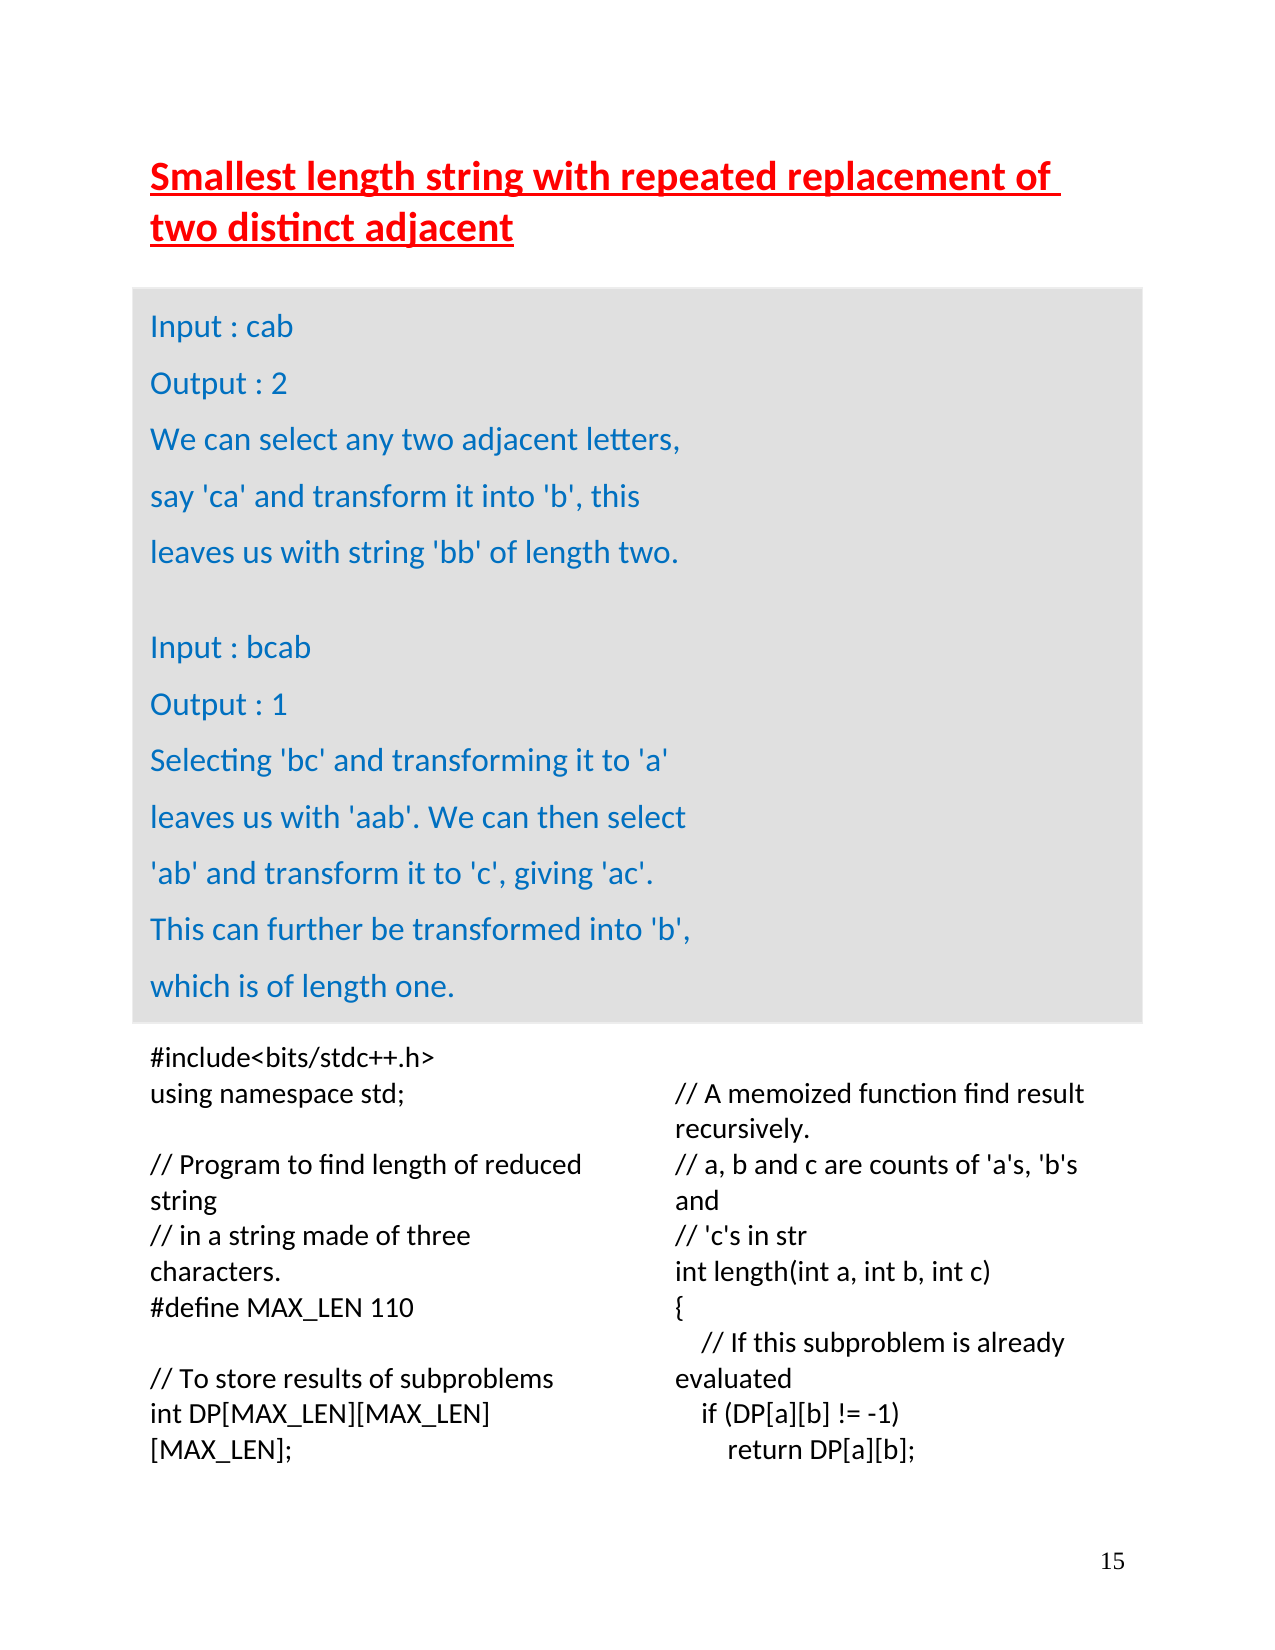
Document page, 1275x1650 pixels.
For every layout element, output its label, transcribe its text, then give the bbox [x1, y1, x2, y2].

text using namespace std; [150, 1075, 600, 1111]
text // A memoized function find result recursively. [675, 1075, 1125, 1146]
text // If this subproblem is already evaluated [675, 1324, 1125, 1396]
text which is of length one. [133, 946, 1142, 1022]
text #include<bits/stdc++.h> [150, 1039, 600, 1075]
text int DP[MAX_LEN][MAX_LEN][MAX_LEN]; [150, 1396, 600, 1467]
text leaves us with 'aab'. We can then select [133, 777, 1142, 834]
text #define MAX_LEN 110 [150, 1289, 600, 1324]
text Input : bcab [133, 608, 1142, 665]
text if (DP[a][b] != -1) [675, 1396, 1125, 1431]
text Input : cab [133, 289, 1142, 344]
text // To store results of subproblems [150, 1360, 600, 1396]
text Smallest length string with repeated replacement of two distinct adjacent [150, 150, 1125, 252]
text Output : 2 [133, 344, 1142, 400]
text { [675, 1289, 1125, 1324]
text int length(int a, int b, int c) [675, 1253, 1125, 1289]
text This can further be transformed into 'b', [133, 890, 1142, 946]
text return DP[a][b]; [675, 1431, 1125, 1467]
text // Program to find length of reduced string [150, 1146, 600, 1217]
text // in a string made of three characters. [150, 1217, 600, 1289]
text 'ab' and transform it to 'c', giving 'ac'. [133, 834, 1142, 890]
text Selecting 'bc' and transforming it to 'a' [133, 721, 1142, 777]
text leaves us with string 'bb' of length two. [133, 513, 1142, 569]
text // 'c's in str [675, 1217, 1125, 1253]
text say 'ca' and transform it into 'b', this [133, 456, 1142, 513]
text Output : 1 [133, 665, 1142, 721]
text // a, b and c are counts of 'a's, 'b's and [675, 1146, 1125, 1217]
text We can select any two adjacent letters, [133, 400, 1142, 456]
